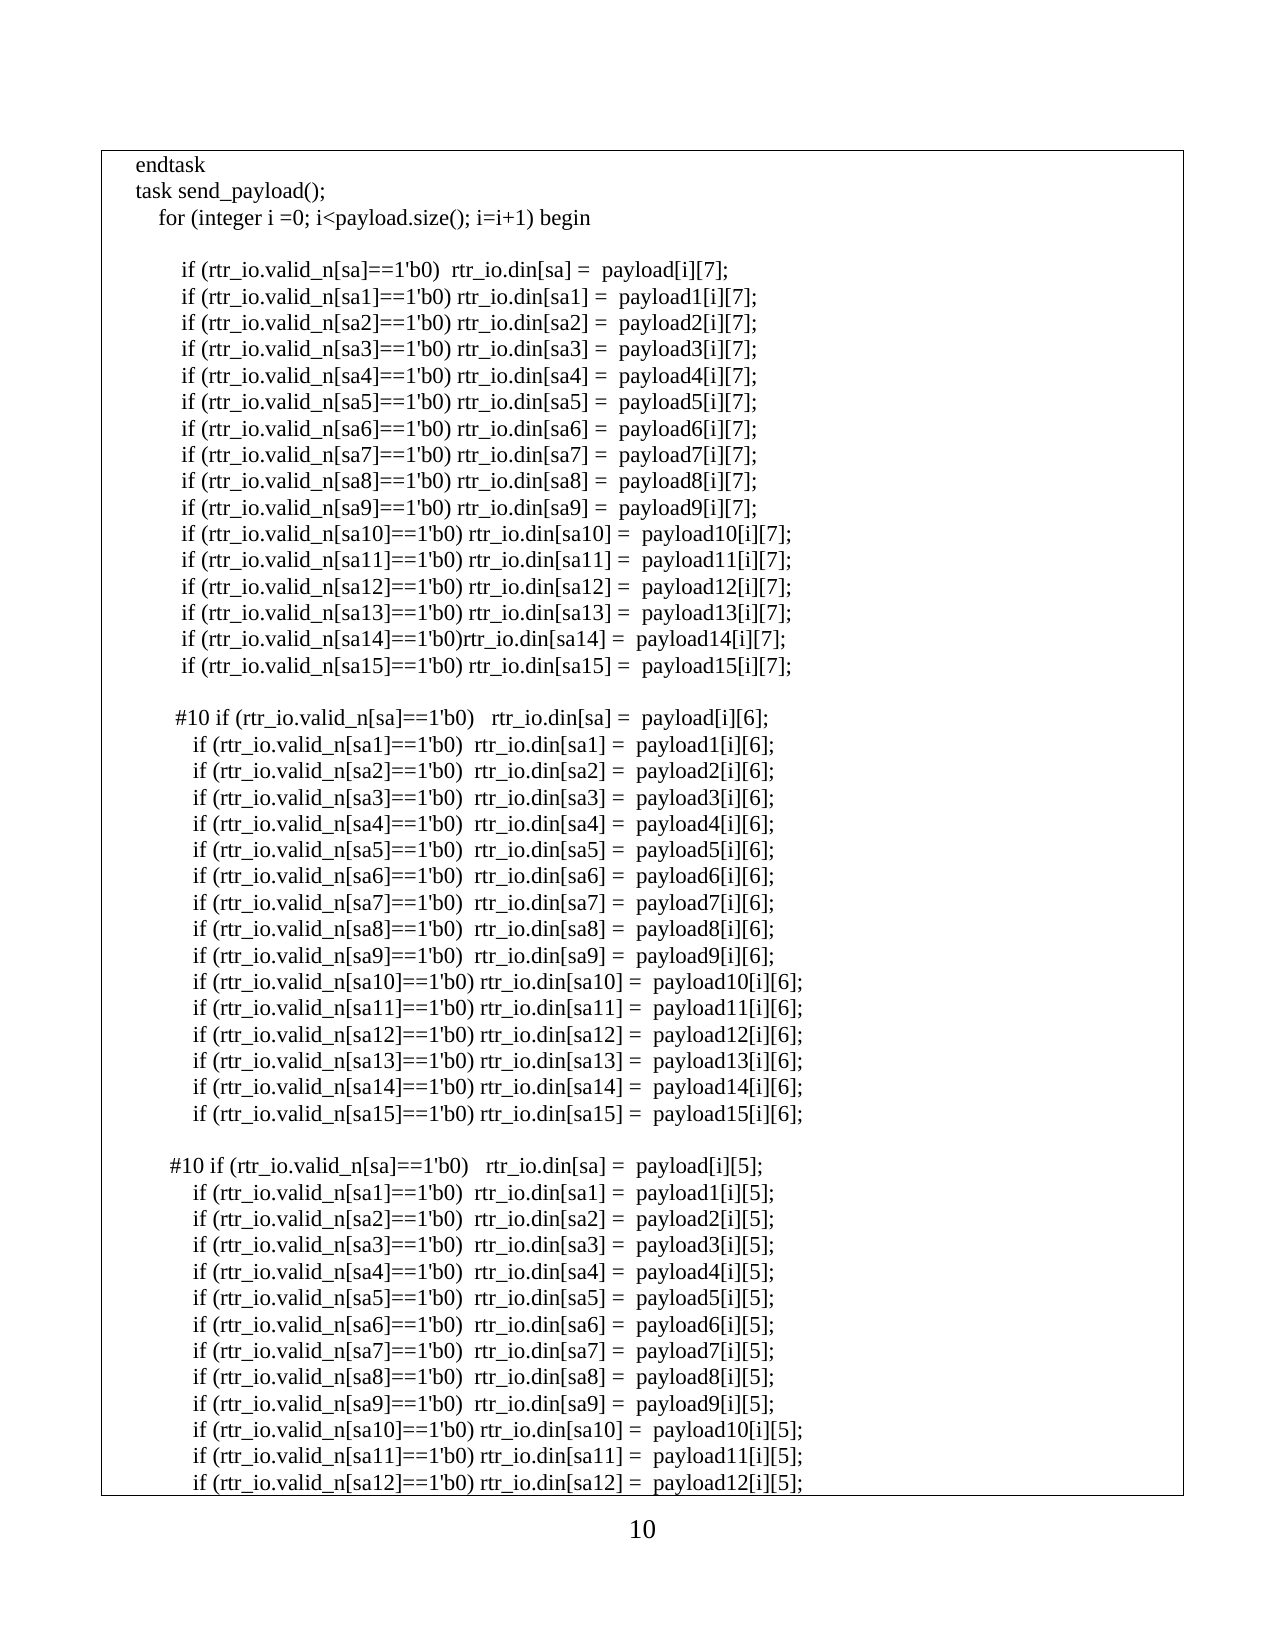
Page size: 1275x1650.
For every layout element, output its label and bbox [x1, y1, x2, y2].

table_header [102, 151, 1183, 1495]
